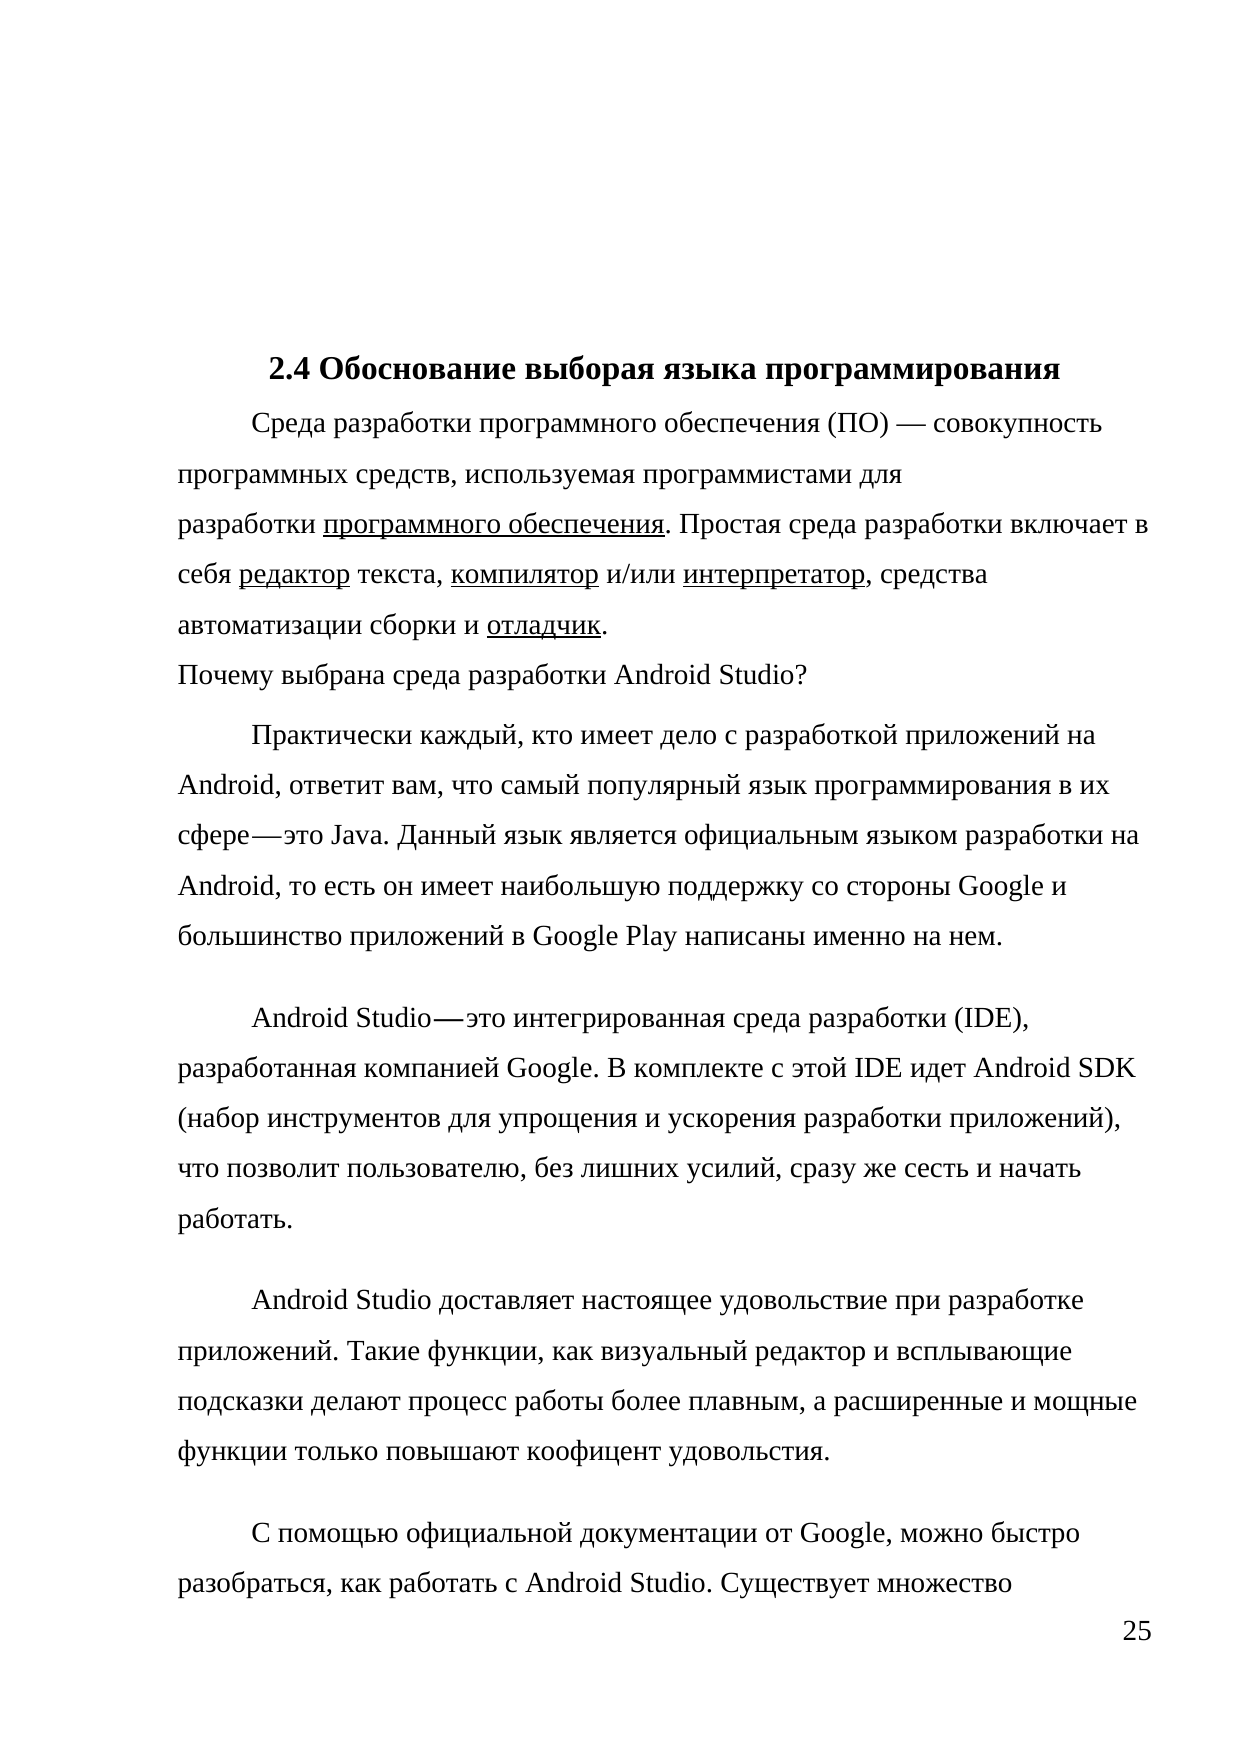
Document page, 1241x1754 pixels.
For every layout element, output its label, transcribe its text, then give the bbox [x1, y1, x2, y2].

list 2.4 Обоснование выборая языка программирования [177, 348, 1152, 386]
text Android Studio — это интегрированная среда разработки (IDE), разработанная компанией Google. В комплекте с этой IDE идет Android SDK (набор инструментов для упрощения и ускорения разработки приложений), что позволит пользователю, без лишних усилий, сразу же сесть и начать работать. [177, 1000, 1152, 1234]
list Среда разработки программного обеспечения (ПО) — совокупность программных средств, используемая программистами для разработки программного обеспечения. Простая среда разработки включает в себя редактор текста, компилятор и/или интерпретатор, средства автоматизации сборки и отладчик. [177, 406, 1152, 640]
text Android Studio доставляет настоящее удовольствие при разработке приложений. Такие функции, как визуальный редактор и всплывающие подсказки делают процесс работы более плавным, а расширенные и мощные функции только повышают коофицент удовольстия. [177, 1282, 1152, 1467]
list Почему выбрана среда разработки Android Studio? [177, 657, 1152, 691]
text Практически каждый, кто имеет дело с разработкой приложений на Android, ответит вам, что самый популярный язык программирования в их сфере — это Java. Данный язык является официальным языком разработки на Android, то есть он имеет наибольшую поддержку со стороны Google и большинство приложений в Google Play написаны именно на нем. [177, 717, 1152, 952]
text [177, 1515, 1152, 1599]
